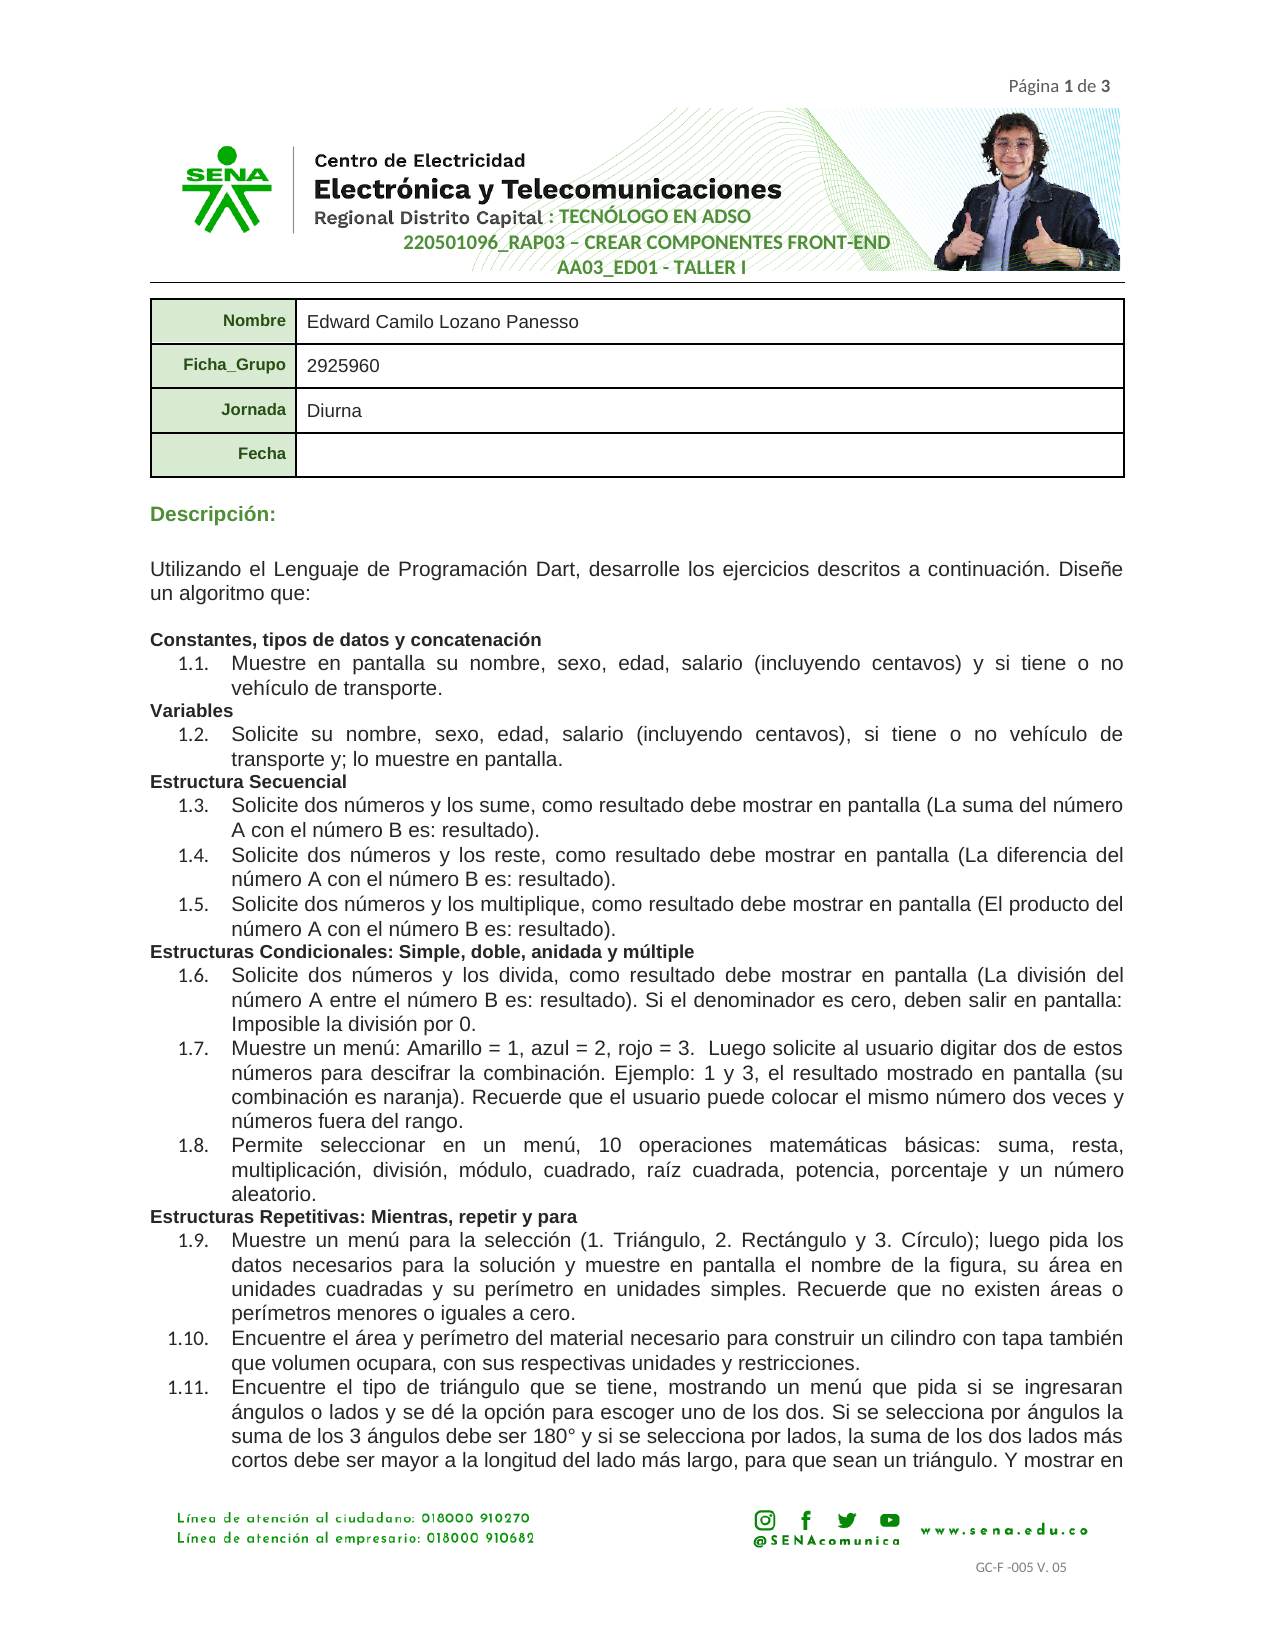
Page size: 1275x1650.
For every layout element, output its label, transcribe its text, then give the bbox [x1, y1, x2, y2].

table_header Nombre [152, 300, 295, 342]
table_cell Diurna [297, 389, 1123, 432]
list Muestre un menú: Amarillo = 1, azul = 2, rojo = 3. Luego solicite al usuario digitar dos de estos números para descifrar la combinación. Ejemplo: 1 y 3, el resultado mostrado en pantalla (su combinación es naranja). Recuerde que el usuario puede colocar el mismo número dos veces y números fuera del rango. [209, 1035, 1125, 1133]
picture [585, 262, 590, 271]
picture [170, 1491, 1092, 1558]
table_cell Ficha_Grupo [152, 345, 295, 387]
list Solicite dos números y los reste, como resultado debe mostrar en pantalla (La diferencia del número A con el número B es: resultado). [209, 842, 1125, 891]
text Estructura Secuencial [150, 771, 1125, 792]
picture [145, 108, 1121, 271]
table_cell Fecha [152, 434, 295, 476]
table_cell [297, 434, 1123, 476]
text Estructuras Repetitivas: Mientras, repetir y para [150, 1206, 1125, 1228]
text Variables [150, 700, 1125, 721]
list Solicite dos números y los sume, como resultado debe mostrar en pantalla (La suma del número A con el número B es: resultado). [209, 792, 1125, 842]
table_cell 2925960 [297, 345, 1123, 387]
table_cell Jornada [152, 389, 295, 432]
text Constantes, tipos de datos y concatenación [150, 629, 1125, 651]
list Solicite dos números y los divida, como resultado debe mostrar en pantalla (La división del número A entre el número B es: resultado). Si el denominador es cero, deben salir en pantalla: Imposible la división por 0. [209, 962, 1125, 1035]
text Estructuras Condicionales: Simple, doble, anidada y múltiple [150, 941, 1125, 962]
list Solicite su nombre, sexo, edad, salario (incluyendo centavos), si tiene o no vehículo de transporte y; lo muestre en pantalla. [209, 721, 1125, 771]
list Solicite dos números y los multiplique, como resultado debe mostrar en pantalla (El producto del número A con el número B es: resultado). [209, 891, 1125, 941]
text Utilizando el Lenguaje de Programación Dart, desarrolle los ejercicios descritos a continuación. Diseñe un algoritmo que: [150, 557, 1125, 605]
list Encuentre el área y perímetro del material necesario para construir un cilindro con tapa también que volumen ocupara, con sus respectivas unidades y restricciones. [209, 1325, 1125, 1374]
picture [627, 263, 633, 271]
list Permite seleccionar en un menú, 10 operaciones matemáticas básicas: suma, resta, multiplicación, división, módulo, cuadrado, raíz cuadrada, potencia, porcentaje y un número aleatorio. [209, 1133, 1125, 1206]
list Muestre en pantalla su nombre, sexo, edad, salario (incluyendo centavos) y si tiene o no vehículo de transporte. [209, 651, 1125, 700]
picture [640, 262, 645, 271]
table_header Edward Camilo Lozano Panesso [297, 300, 1123, 342]
text Descripción: [150, 502, 1125, 526]
list Muestre un menú para la selección (1. Triángulo, 2. Rectángulo y 3. Círculo); luego pida los datos necesarios para la solución y muestre en pantalla el nombre de la figura, su área en unidades cuadradas y su perímetro en unidades simples. Recuerde que no existen áreas o perímetros menores o iguales a cero. [209, 1228, 1125, 1325]
